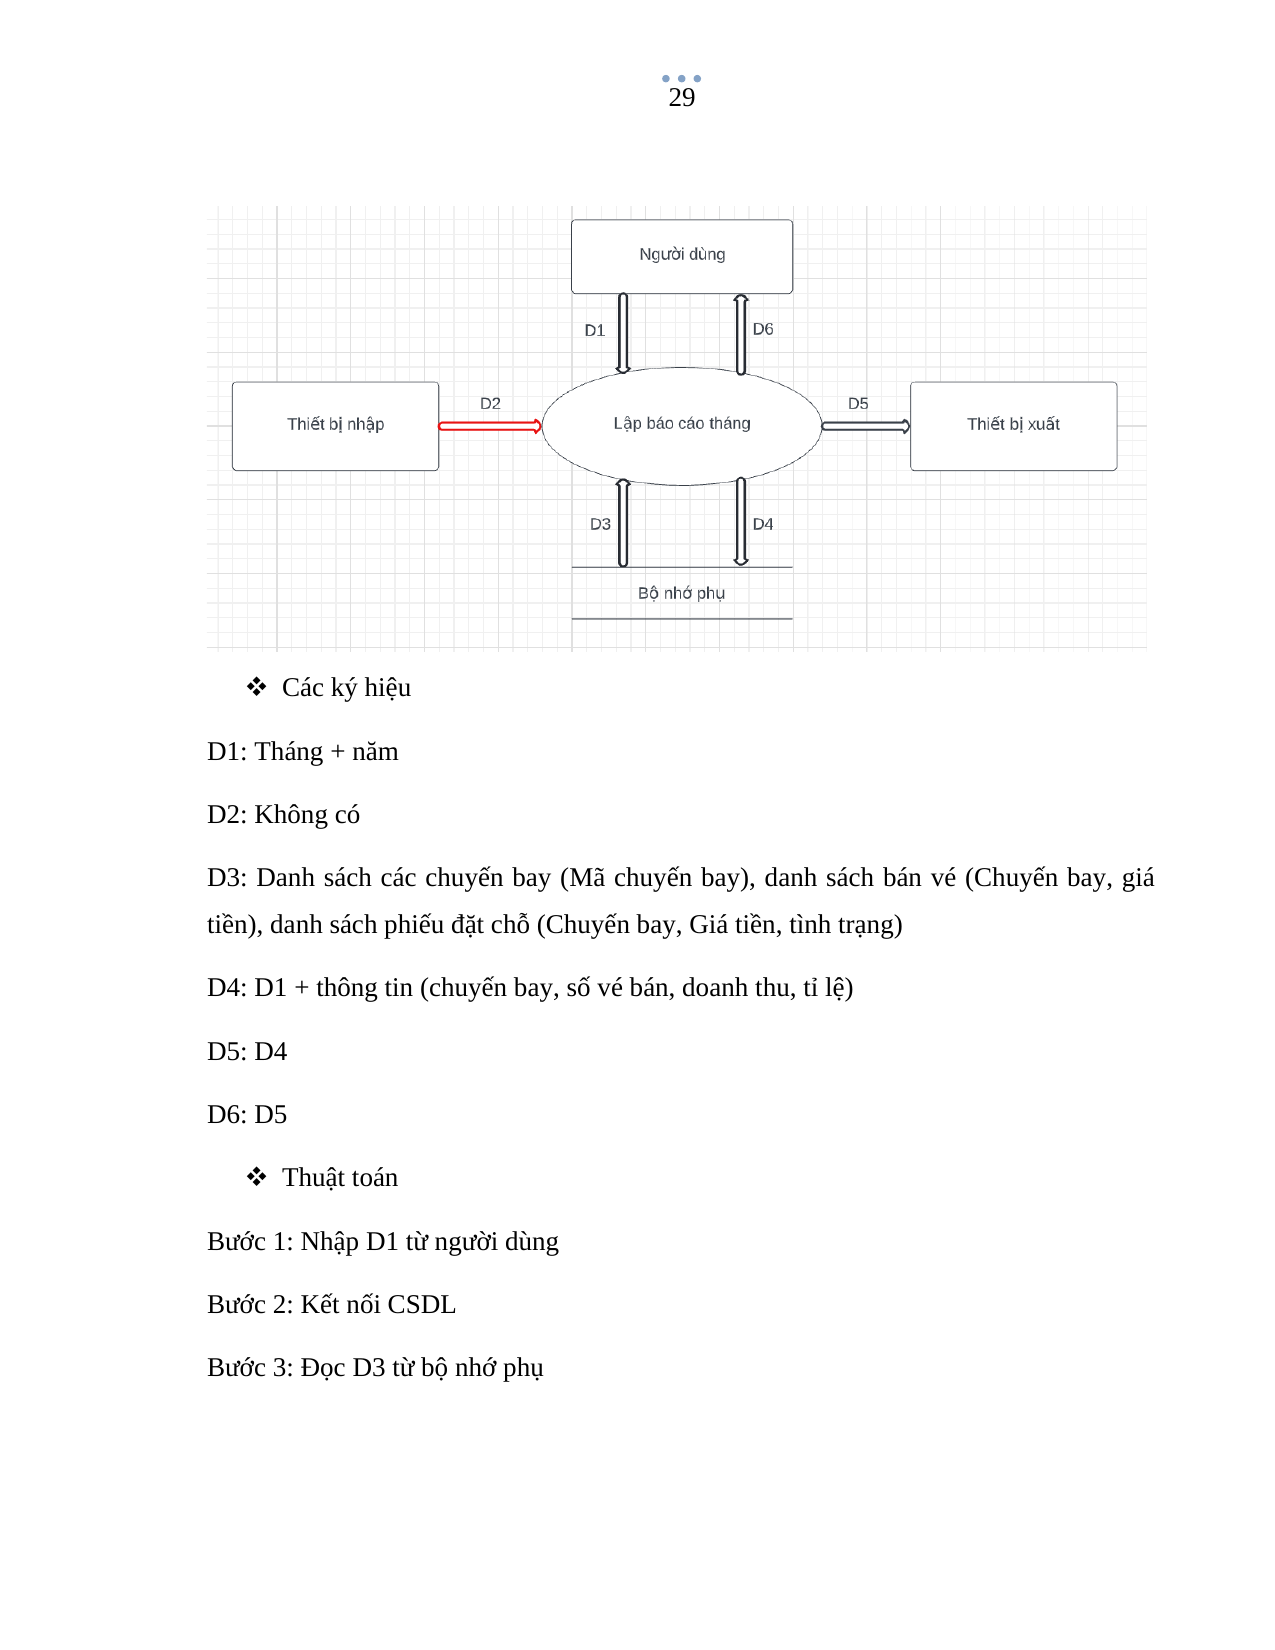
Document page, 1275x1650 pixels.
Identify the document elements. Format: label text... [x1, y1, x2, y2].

text Bước 1: Nhập D1 từ người dùng [207, 1225, 1157, 1256]
text D3: Danh sách các chuyến bay (Mã chuyến bay), danh sách bán vé (Chuyến bay, giá tiền), danh sách phiếu đặt chỗ (Chuyến bay, Giá tiền, tình trạng) [207, 861, 1157, 939]
text D2: Không có [207, 798, 1157, 829]
picture [206, 206, 1147, 652]
list Thuật toán [244, 1161, 1157, 1193]
text D6: D5 [207, 1098, 1157, 1129]
text Bước 3: Đọc D3 từ bộ nhớ phụ [207, 1352, 1157, 1383]
text D4: D1 + thông tin (chuyến bay, số vé bán, doanh thu, tỉ lệ) [207, 971, 1157, 1002]
text Bước 2: Kết nối CSDL [207, 1288, 1157, 1319]
text D5: D4 [207, 1035, 1157, 1066]
list Các ký hiệu [244, 671, 1157, 702]
text D1: Tháng + năm [207, 735, 1157, 766]
